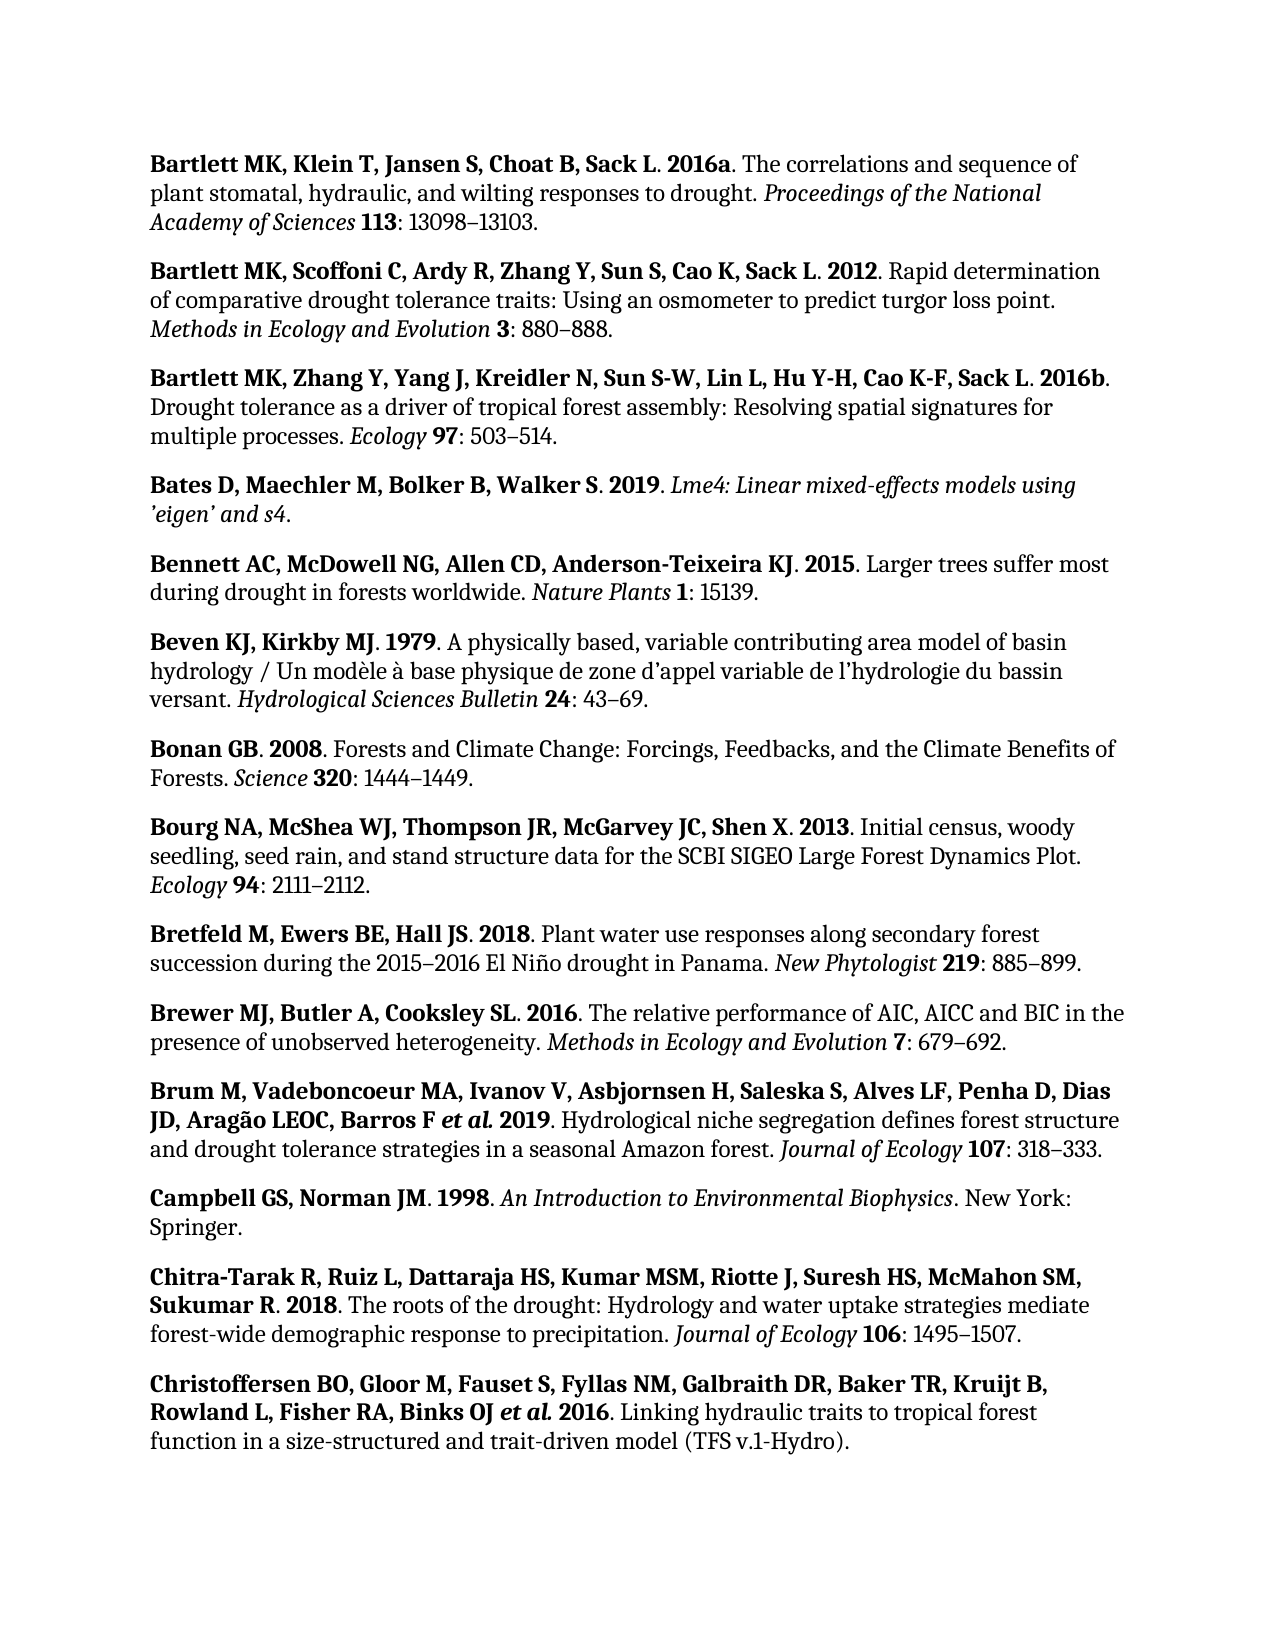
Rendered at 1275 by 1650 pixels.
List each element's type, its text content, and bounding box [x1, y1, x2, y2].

text Bennett AC, McDowell NG, Allen CD, Anderson-Teixeira KJ. 2015. Larger trees suffer most during drought in forests worldwide. Nature Plants 1: 15139. [150, 549, 1125, 607]
text Bates D, Maechler M, Bolker B, Walker S. 2019. Lme4: Linear mixed-effects models using ’eigen’ and s4. [150, 471, 1125, 529]
text Campbell GS, Norman JM. 1998. An Introduction to Environmental Biophysics. New York: Springer. [150, 1184, 1125, 1242]
text Bourg NA, McShea WJ, Thompson JR, McGarvey JC, Shen X. 2013. Initial census, woody seedling, seed rain, and stand structure data for the SCBI SIGEO Large Forest Dynamics Plot. Ecology 94: 2111–2112. [150, 813, 1125, 899]
text Bartlett MK, Zhang Y, Yang J, Kreidler N, Sun S-W, Lin L, Hu Y-H, Cao K-F, Sack L. 2016b. Drought tolerance as a driver of tropical forest assembly: Resolving spatial signatures for multiple processes. Ecology 97: 503–514. [150, 364, 1125, 450]
text Bartlett MK, Klein T, Jansen S, Choat B, Sack L. 2016a. The correlations and sequence of plant stomatal, hydraulic, and wilting responses to drought. Proceedings of the National Academy of Sciences 113: 13098–13103. [150, 150, 1125, 236]
text Beven KJ, Kirkby MJ. 1979. A physically based, variable contributing area model of basin hydrology / Un modèle à base physique de zone d’appel variable de l’hydrologie du bassin versant. Hydrological Sciences Bulletin 24: 43–69. [150, 628, 1125, 714]
text Bonan GB. 2008. Forests and Climate Change: Forcings, Feedbacks, and the Climate Benefits of Forests. Science 320: 1444–1449. [150, 735, 1125, 792]
text Brewer MJ, Butler A, Cooksley SL. 2016. The relative performance of AIC, AICC and BIC in the presence of unobserved heterogeneity. Methods in Ecology and Evolution 7: 679–692. [150, 999, 1125, 1056]
text Bartlett MK, Scoffoni C, Ardy R, Zhang Y, Sun S, Cao K, Sack L. 2012. Rapid determination of comparative drought tolerance traits: Using an osmometer to predict turgor loss point. Methods in Ecology and Evolution 3: 880–888. [150, 257, 1125, 343]
text Bretfeld M, Ewers BE, Hall JS. 2018. Plant water use responses along secondary forest succession during the 2015–2016 El Niño drought in Panama. New Phytologist 219: 885–899. [150, 920, 1125, 978]
